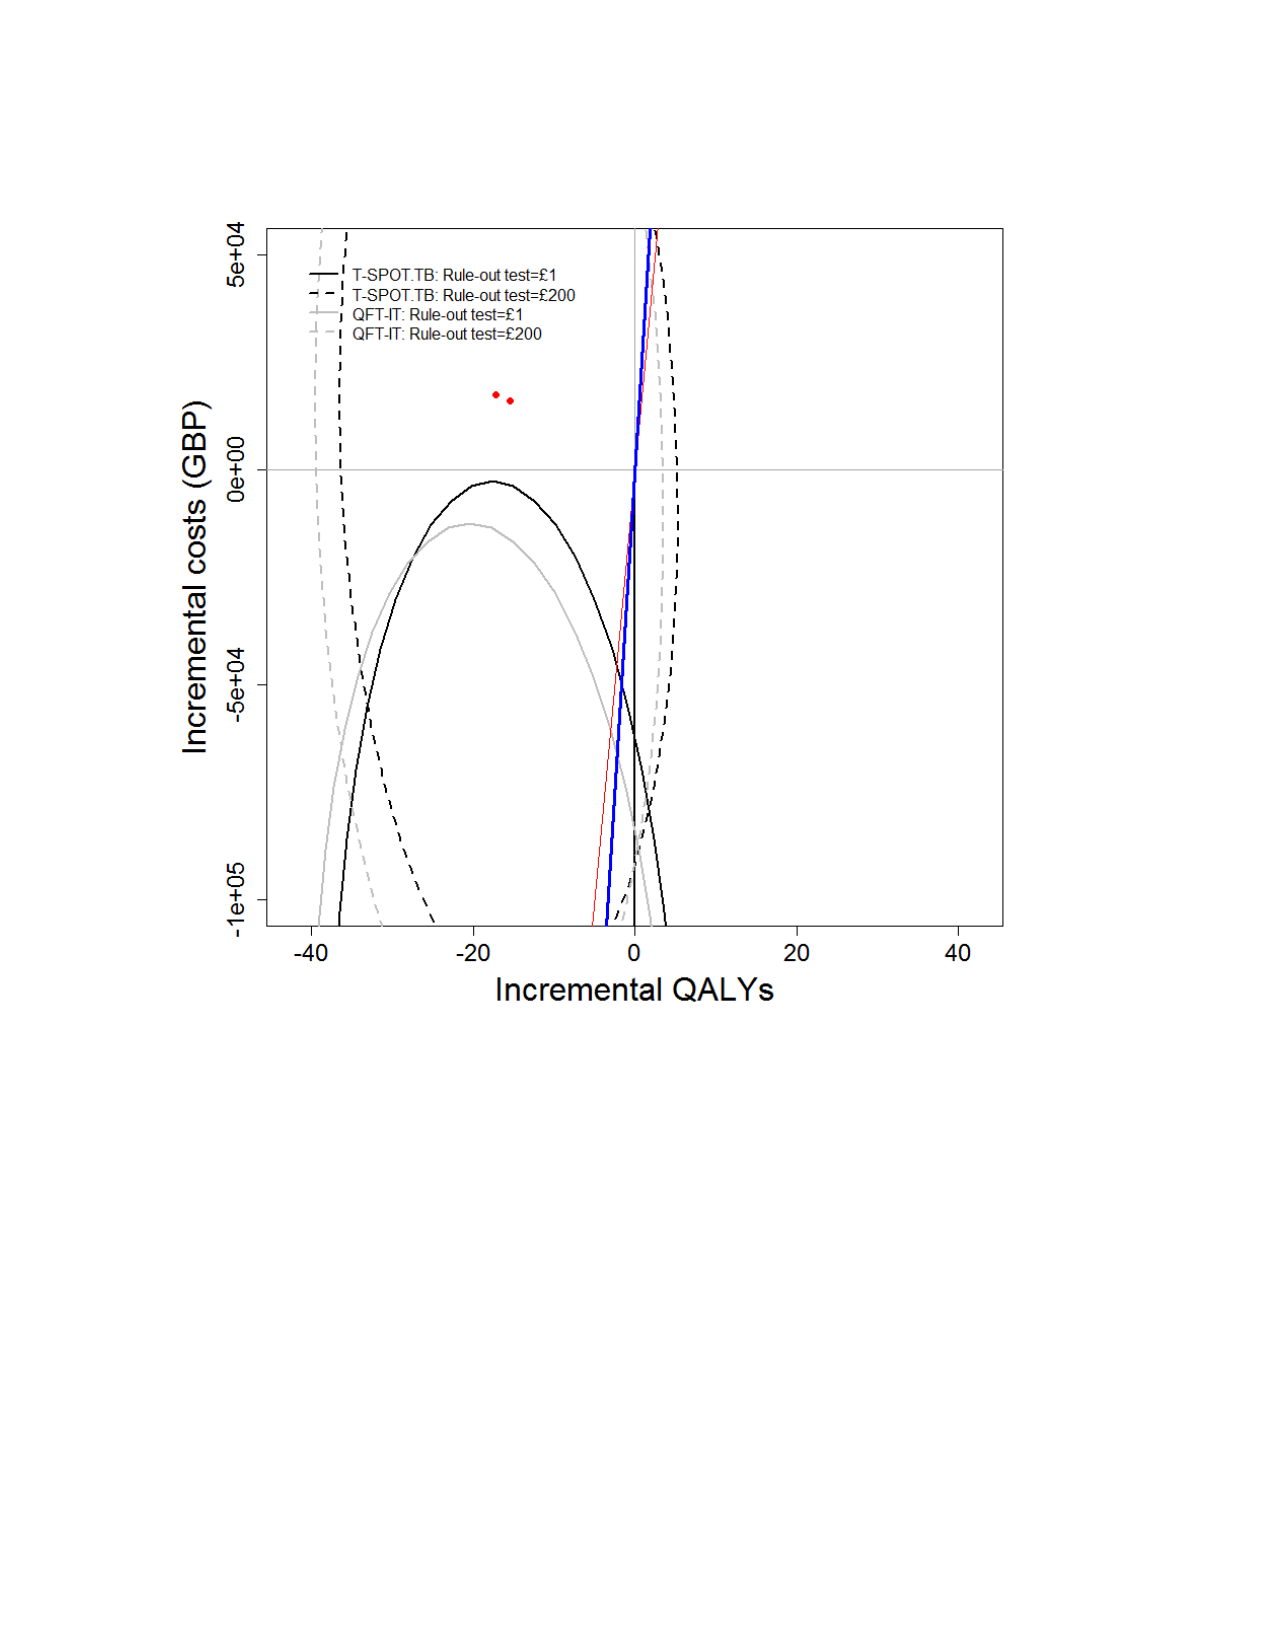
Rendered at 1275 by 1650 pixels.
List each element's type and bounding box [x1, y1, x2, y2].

picture [168, 150, 1044, 1025]
